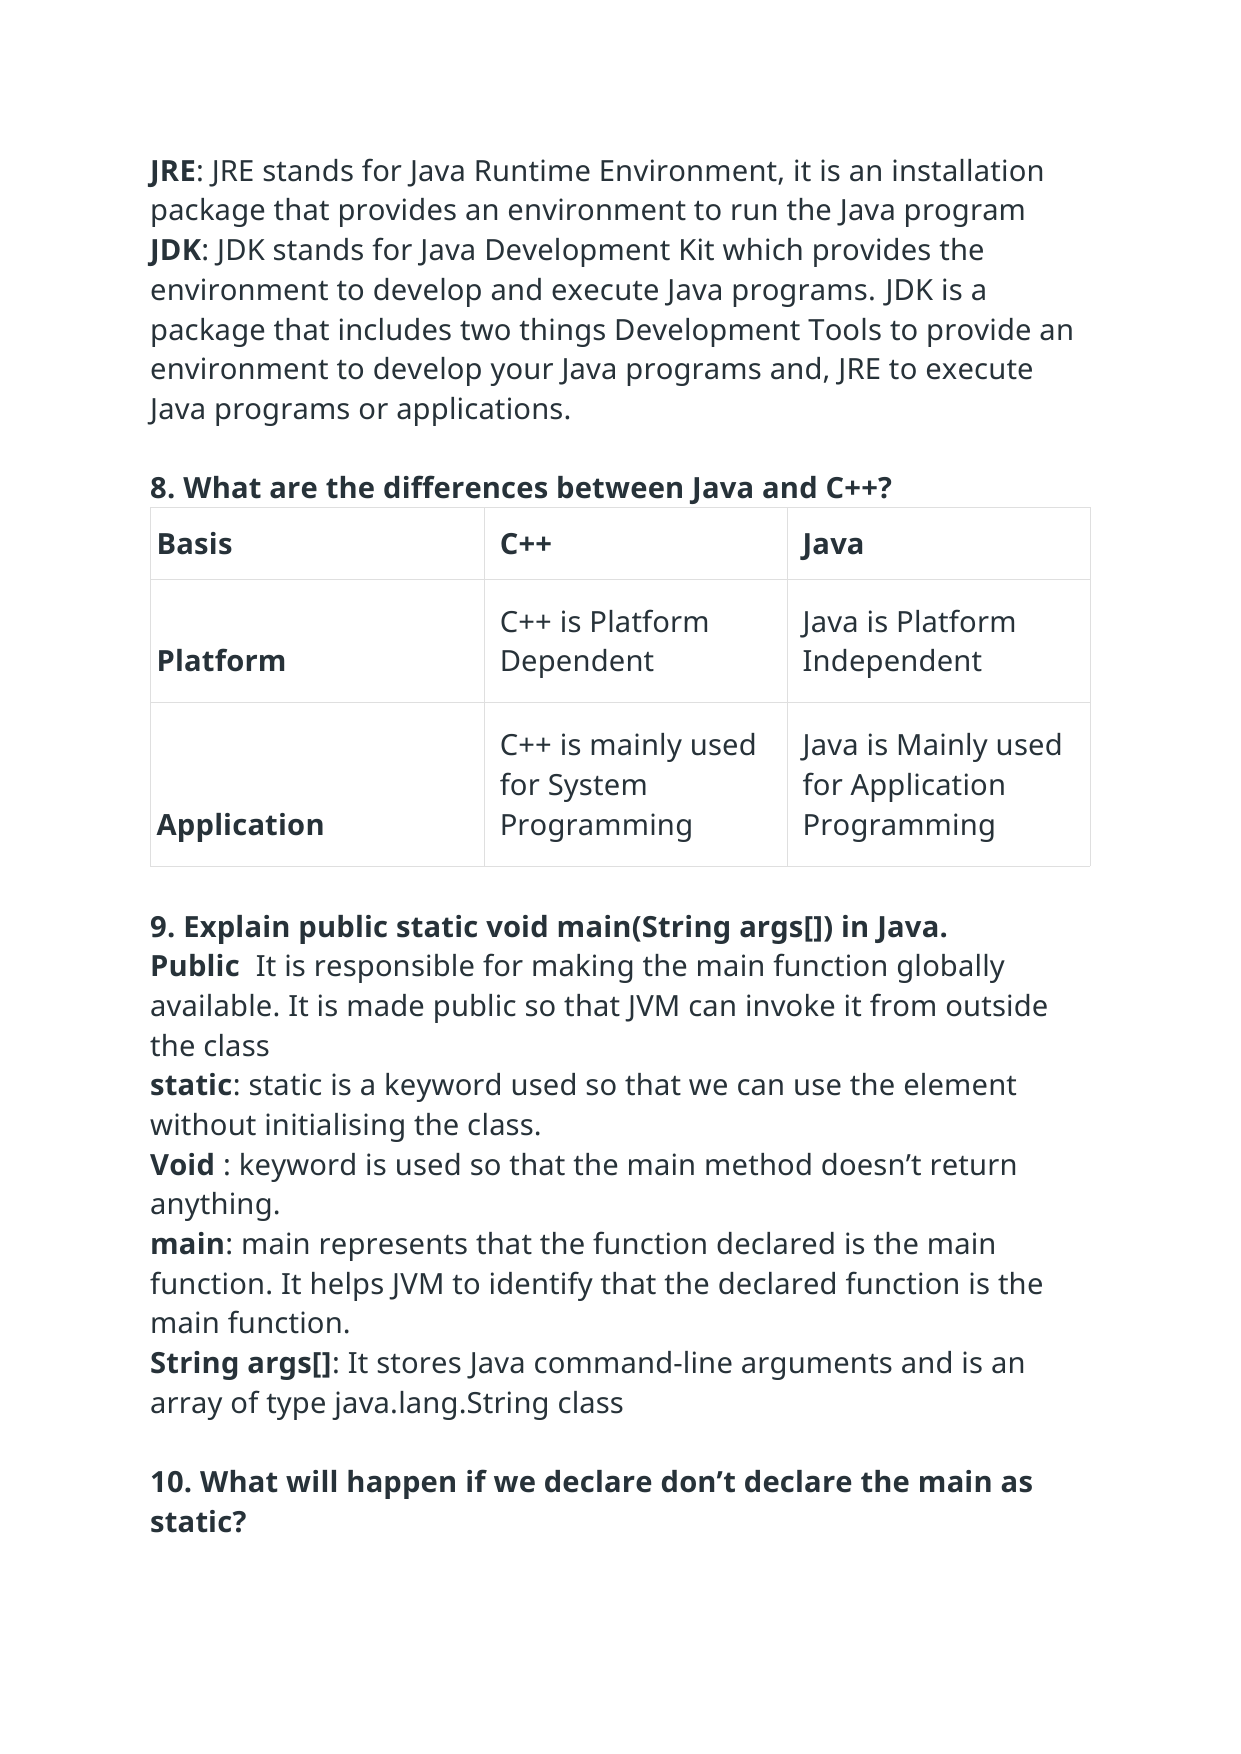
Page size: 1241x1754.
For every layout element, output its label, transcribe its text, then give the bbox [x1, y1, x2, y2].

text static: static is a keyword used so that we can use the element without initialising the class. [150, 1064, 1090, 1144]
table_cell Java is Platform Independent [788, 580, 1090, 702]
text main: main represents that the function declared is the main function. It helps JVM to identify that the declared function is the main function. [150, 1223, 1090, 1342]
text Void : keyword is used so that the main method doesn’t return anything. [150, 1144, 1090, 1223]
text JDK: JDK stands for Java Development Kit which provides the environment to develop and execute Java programs. JDK is a package that includes two things Development Tools to provide an environment to develop your Java programs and, JRE to execute Java programs or applications. [150, 229, 1090, 428]
table_header Basis [151, 508, 484, 579]
table_header C++ [485, 508, 787, 579]
text 8. What are the differences between Java and C++? [150, 467, 1090, 507]
text Public It is responsible for making the main function globally available. It is made public so that JVM can invoke it from outside the class [150, 946, 1090, 1064]
text String args[]: It stores Java command-line arguments and is an array of type java.lang.String class [150, 1342, 1090, 1422]
table_cell Application [151, 703, 484, 866]
table_cell C++ is Platform Dependent [485, 580, 787, 702]
table_cell Java is Mainly used for Application Programming [788, 703, 1090, 866]
text 10. What will happen if we declare don’t declare the main as static? [150, 1461, 1090, 1541]
table_cell Platform [151, 580, 484, 702]
text 9. Explain public static void main(String args[]) in Java. [150, 906, 1090, 946]
text JRE: JRE stands for Java Runtime Environment, it is an installation package that provides an environment to run the Java program [150, 150, 1090, 229]
table_cell C++ is mainly used for System Programming [485, 703, 787, 866]
table_header Java [788, 508, 1090, 579]
